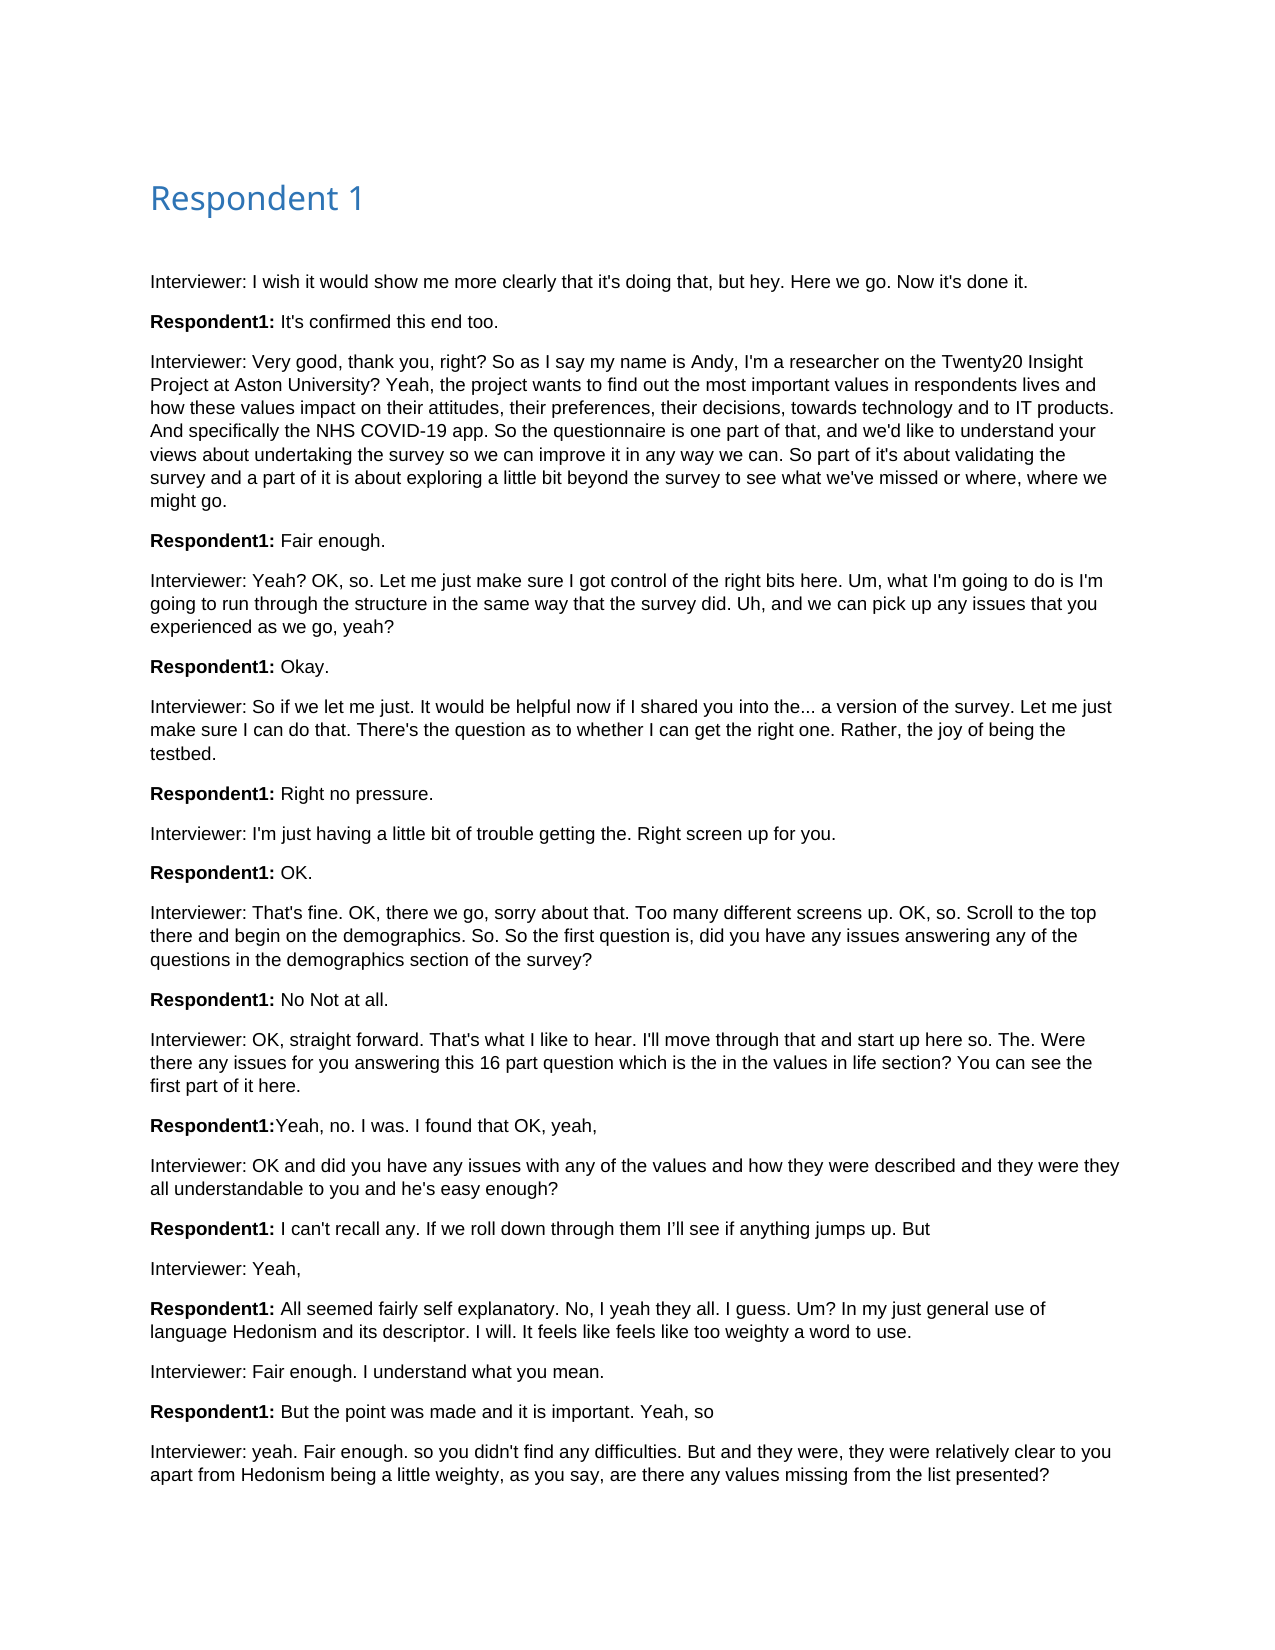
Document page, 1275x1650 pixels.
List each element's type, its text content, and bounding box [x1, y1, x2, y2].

text Respondent1: Fair enough. [150, 530, 1125, 551]
text Respondent1:Yeah, no. I was. I found that OK, yeah, [150, 1115, 1125, 1136]
text Interviewer: yeah. Fair enough. so you didn't find any difficulties. But and they were, they were relatively clear to you apart from Hedonism being a little weighty, as you say, are there any values missing from the list presented? [150, 1440, 1125, 1485]
text Respondent1: I can't recall any. If we roll down through them I’ll see if anything jumps up. But [150, 1218, 1125, 1239]
text Respondent1: But the point was made and it is important. Yeah, so [150, 1401, 1125, 1422]
text Interviewer: I'm just having a little bit of trouble getting the. Right screen up for you. [150, 822, 1125, 844]
text Respondent1: OK. [150, 862, 1125, 884]
text Respondent1: All seemed fairly self explanatory. No, I yeah they all. I guess. Um? In my just general use of language Hedonism and its descriptor. I will. It feels like feels like too weighty a word to use. [150, 1297, 1125, 1342]
text Respondent1: Okay. [150, 656, 1125, 678]
text Respondent1: Right no pressure. [150, 782, 1125, 804]
text Respondent1: It's confirmed this end too. [150, 311, 1125, 332]
text Interviewer: That's fine. OK, there we go, sorry about that. Too many different screens up. OK, so. Scroll to the top there and begin on the demographics. So. So the first question is, did you have any issues answering any of the questions in the demographics section of the survey? [150, 902, 1125, 970]
text Respondent1: No Not at all. [150, 988, 1125, 1010]
text Interviewer: OK, straight forward. That's what I like to hear. I'll move through that and start up here so. The. Were there any issues for you answering this 16 part question which is the in the values in life section? You can see the first part of it here. [150, 1028, 1125, 1096]
text Interviewer: I wish it would show me more clearly that it's doing that, but hey. Here we go. Now it's done it. [150, 271, 1125, 292]
text Interviewer: Fair enough. I understand what you mean. [150, 1361, 1125, 1382]
text Interviewer: OK and did you have any issues with any of the values and how they were described and they were they all understandable to you and he's easy enough? [150, 1154, 1125, 1199]
subtitle Respondent 1 [150, 175, 1125, 220]
text Interviewer: So if we let me just. It would be helpful now if I shared you into the... a version of the survey. Let me just make sure I can do that. There's the question as to whether I can get the right one. Rather, the joy of being the testbed. [150, 696, 1125, 764]
text Interviewer: Yeah, [150, 1258, 1125, 1279]
text Interviewer: Very good, thank you, right? So as I say my name is Andy, I'm a researcher on the Twenty20 Insight Project at Aston University? Yeah, the project wants to find out the most important values in respondents lives and how these values impact on their attitudes, their preferences, their decisions, towards technology and to IT products. And specifically the NHS COVID-19 app. So the questionnaire is one part of that, and we'd like to understand your views about undertaking the survey so we can improve it in any way we can. So part of it's about validating the survey and a part of it is about exploring a little bit beyond the survey to see what we've missed or where, where we might go. [150, 351, 1125, 512]
text Interviewer: Yeah? OK, so. Let me just make sure I got control of the right bits here. Um, what I'm going to do is I'm going to run through the structure in the same way that the survey did. Uh, and we can pick up any issues that you experienced as we go, yeah? [150, 570, 1125, 638]
